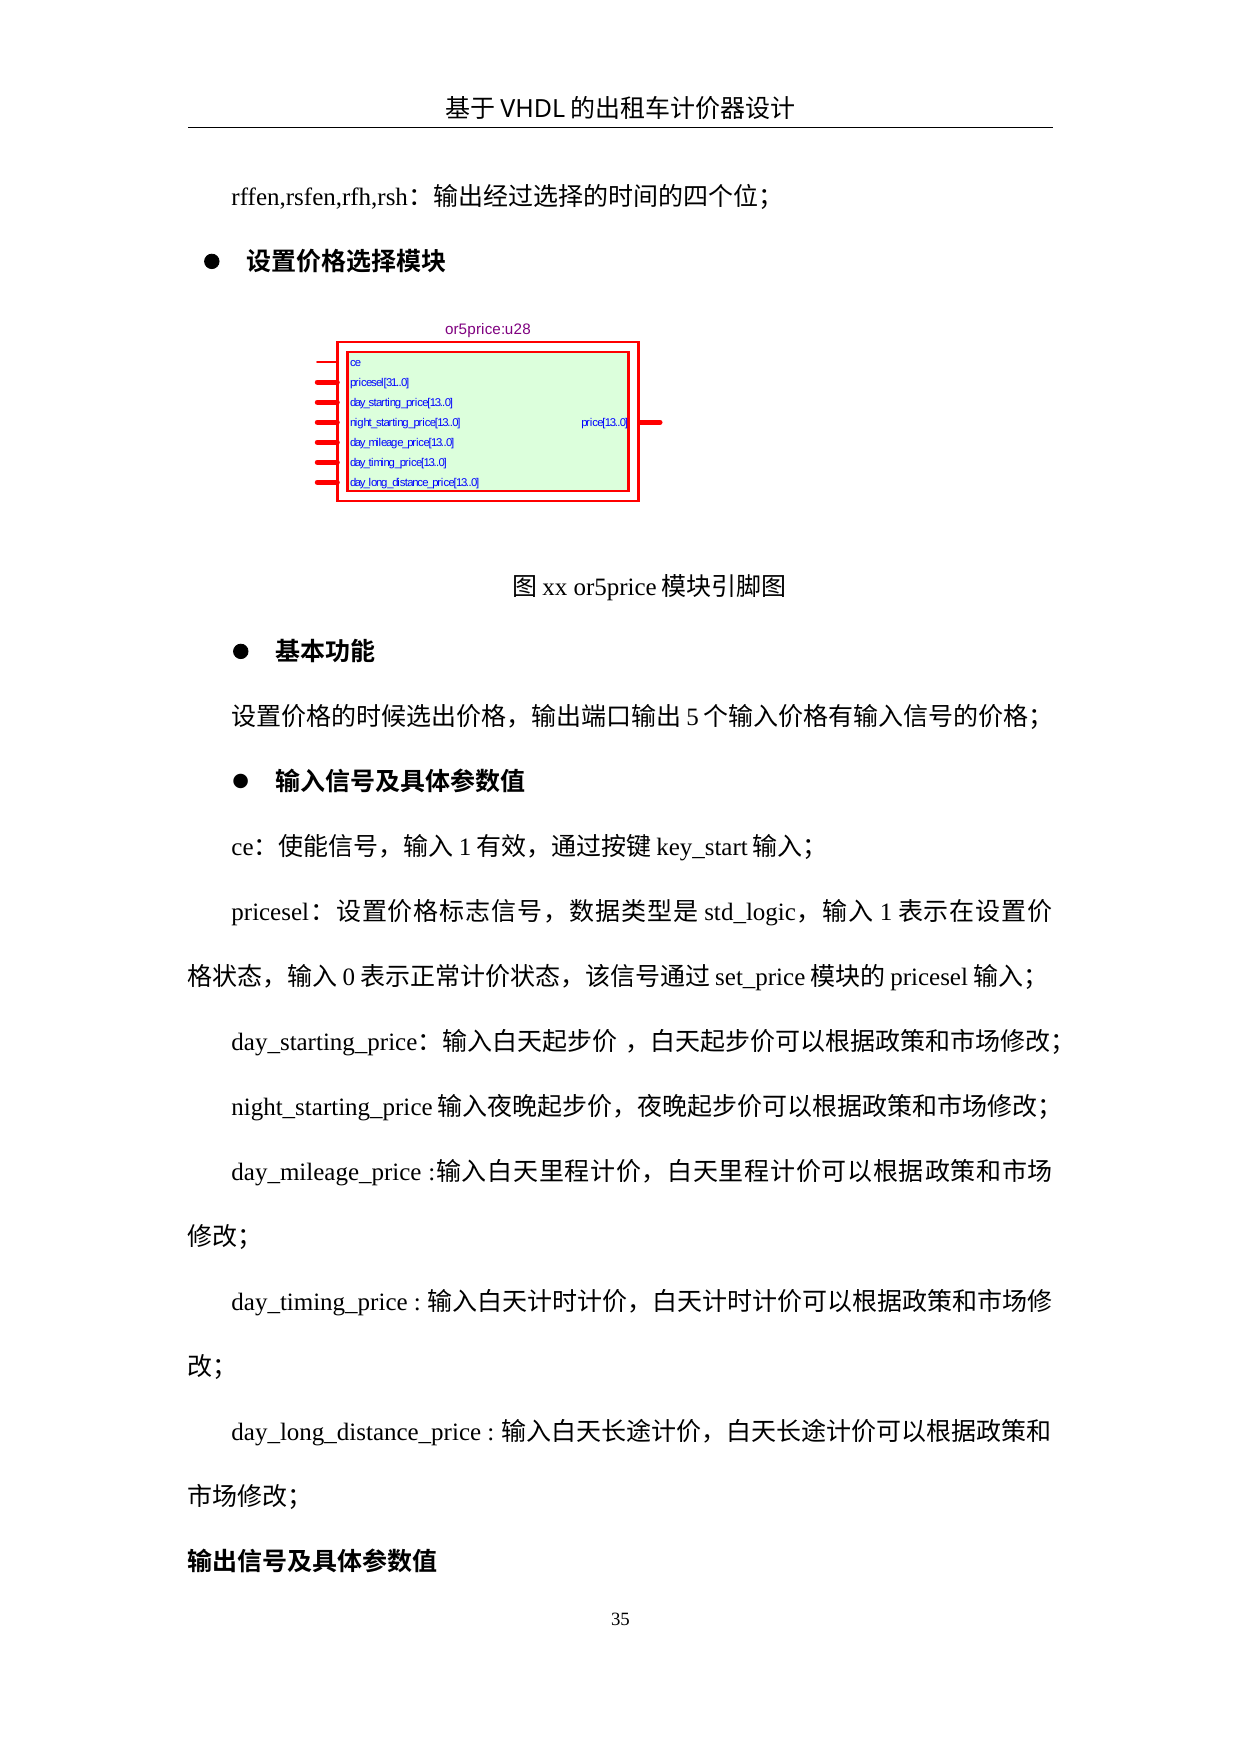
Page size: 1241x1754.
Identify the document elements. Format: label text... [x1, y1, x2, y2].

text ce：使能信号，输入1有效，通过按键key_start输入； [187, 812, 1053, 877]
text pricesel：设置价格标志信号，数据类型是std_logic，输入1表示在设置价格状态，输入0表示正常计价状态，该信号通过set_price模块的pricesel输入； [187, 877, 1053, 1007]
list 图xx or5price模块引脚图 [246, 552, 1053, 617]
text night_starting_price输入夜晚起步价，夜晚起步价可以根据政策和市场修改； [187, 1072, 1053, 1137]
text 输出信号及具体参数值 [187, 1527, 1053, 1592]
text day_starting_price：输入白天起步价 ，白天起步价可以根据政策和市场修改； [187, 1007, 1053, 1072]
list 设置价格选择模块 [202, 227, 1053, 292]
text day_timing_price : 输入白天计时计价，白天计时计价可以根据政策和市场修改； [187, 1267, 1053, 1397]
text rffen,rsfen,rfh,rsh：输出经过选择的时间的四个位； [187, 162, 1053, 227]
list 基本功能 [231, 617, 1053, 682]
text 设置价格的时候选出价格，输出端口输出5个输入价格有输入信号的价格； [187, 682, 1053, 747]
text day_mileage_price :输入白天里程计价，白天里程计价可以根据政策和市场修改； [187, 1137, 1053, 1267]
text day_long_distance_price : 输入白天长途计价，白天长途计价可以根据政策和市场修改； [187, 1397, 1053, 1527]
list 输入信号及具体参数值 [231, 747, 1053, 812]
